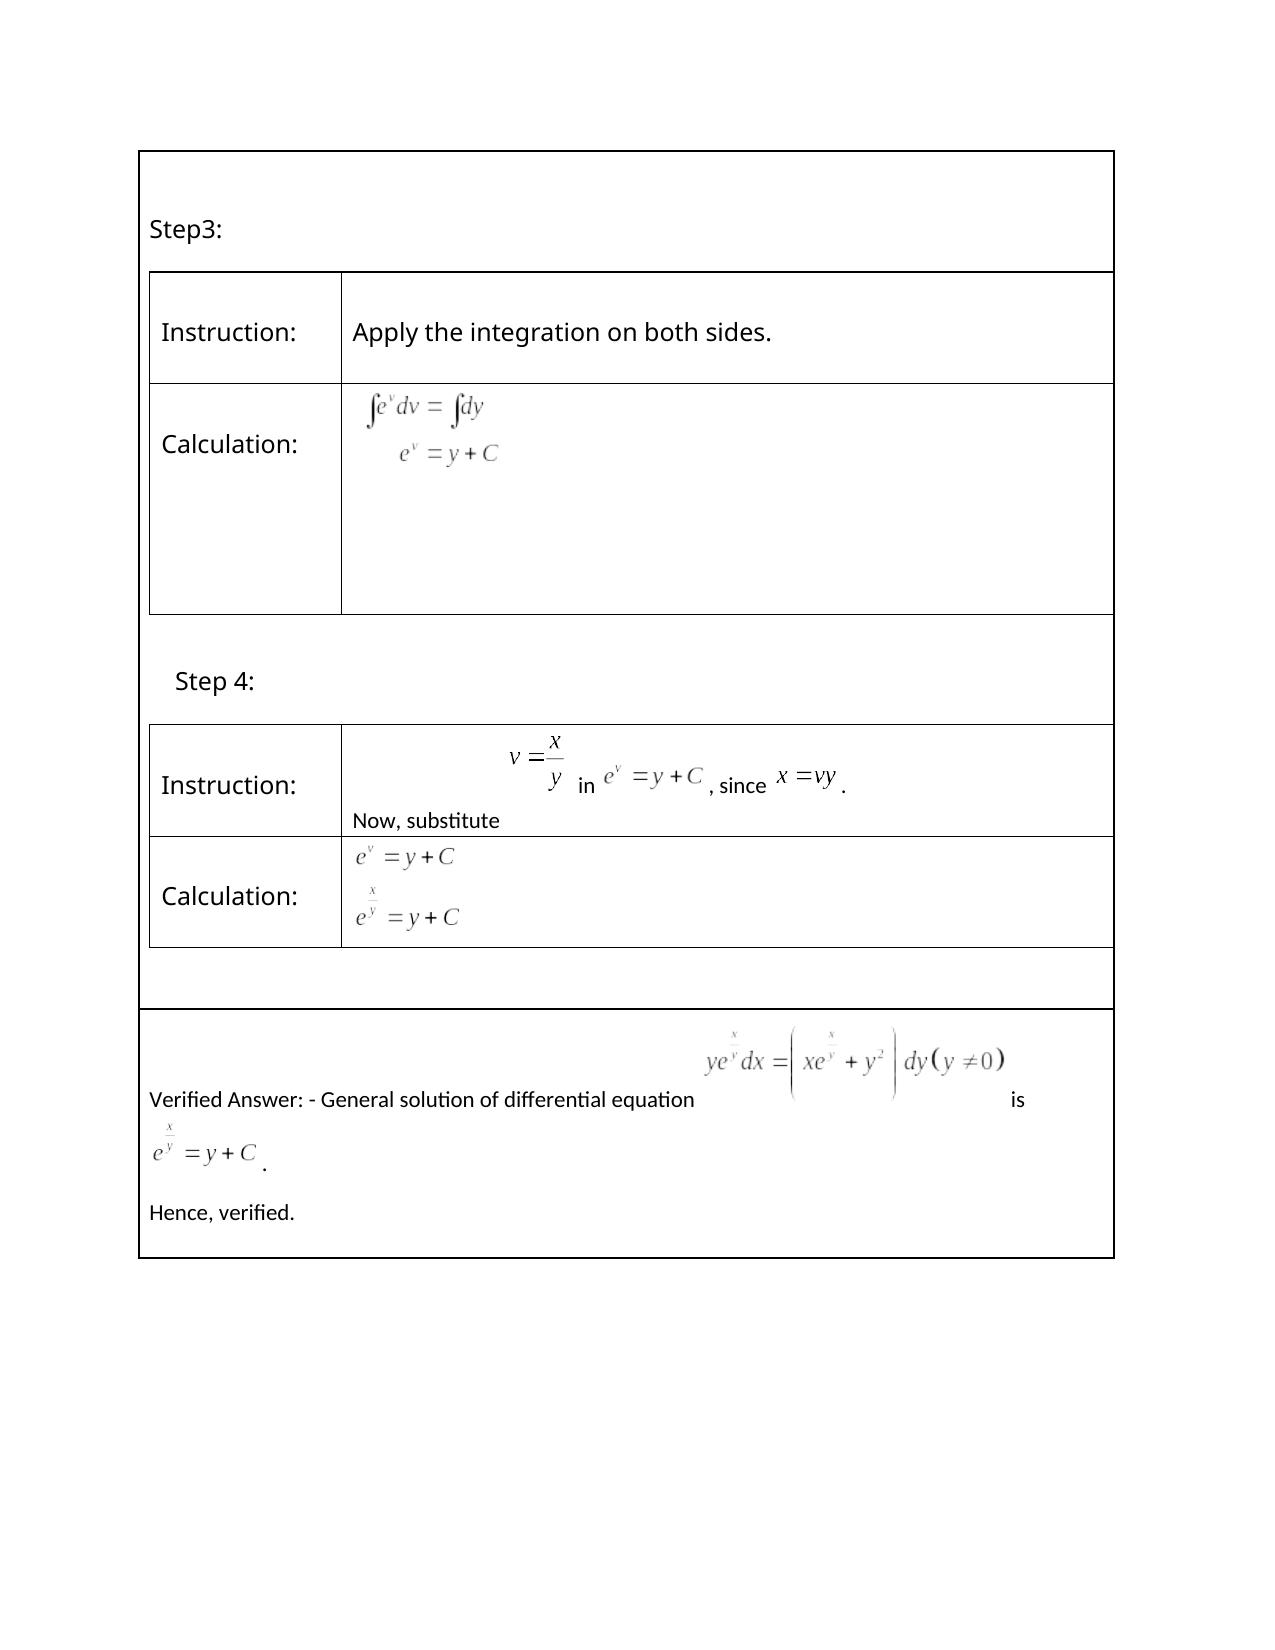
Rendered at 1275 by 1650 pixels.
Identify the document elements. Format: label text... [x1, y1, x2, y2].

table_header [140, 152, 1113, 1007]
table_cell Verified Answer: - General solution of differential equation is. Hence, verified. [140, 1010, 1113, 1257]
